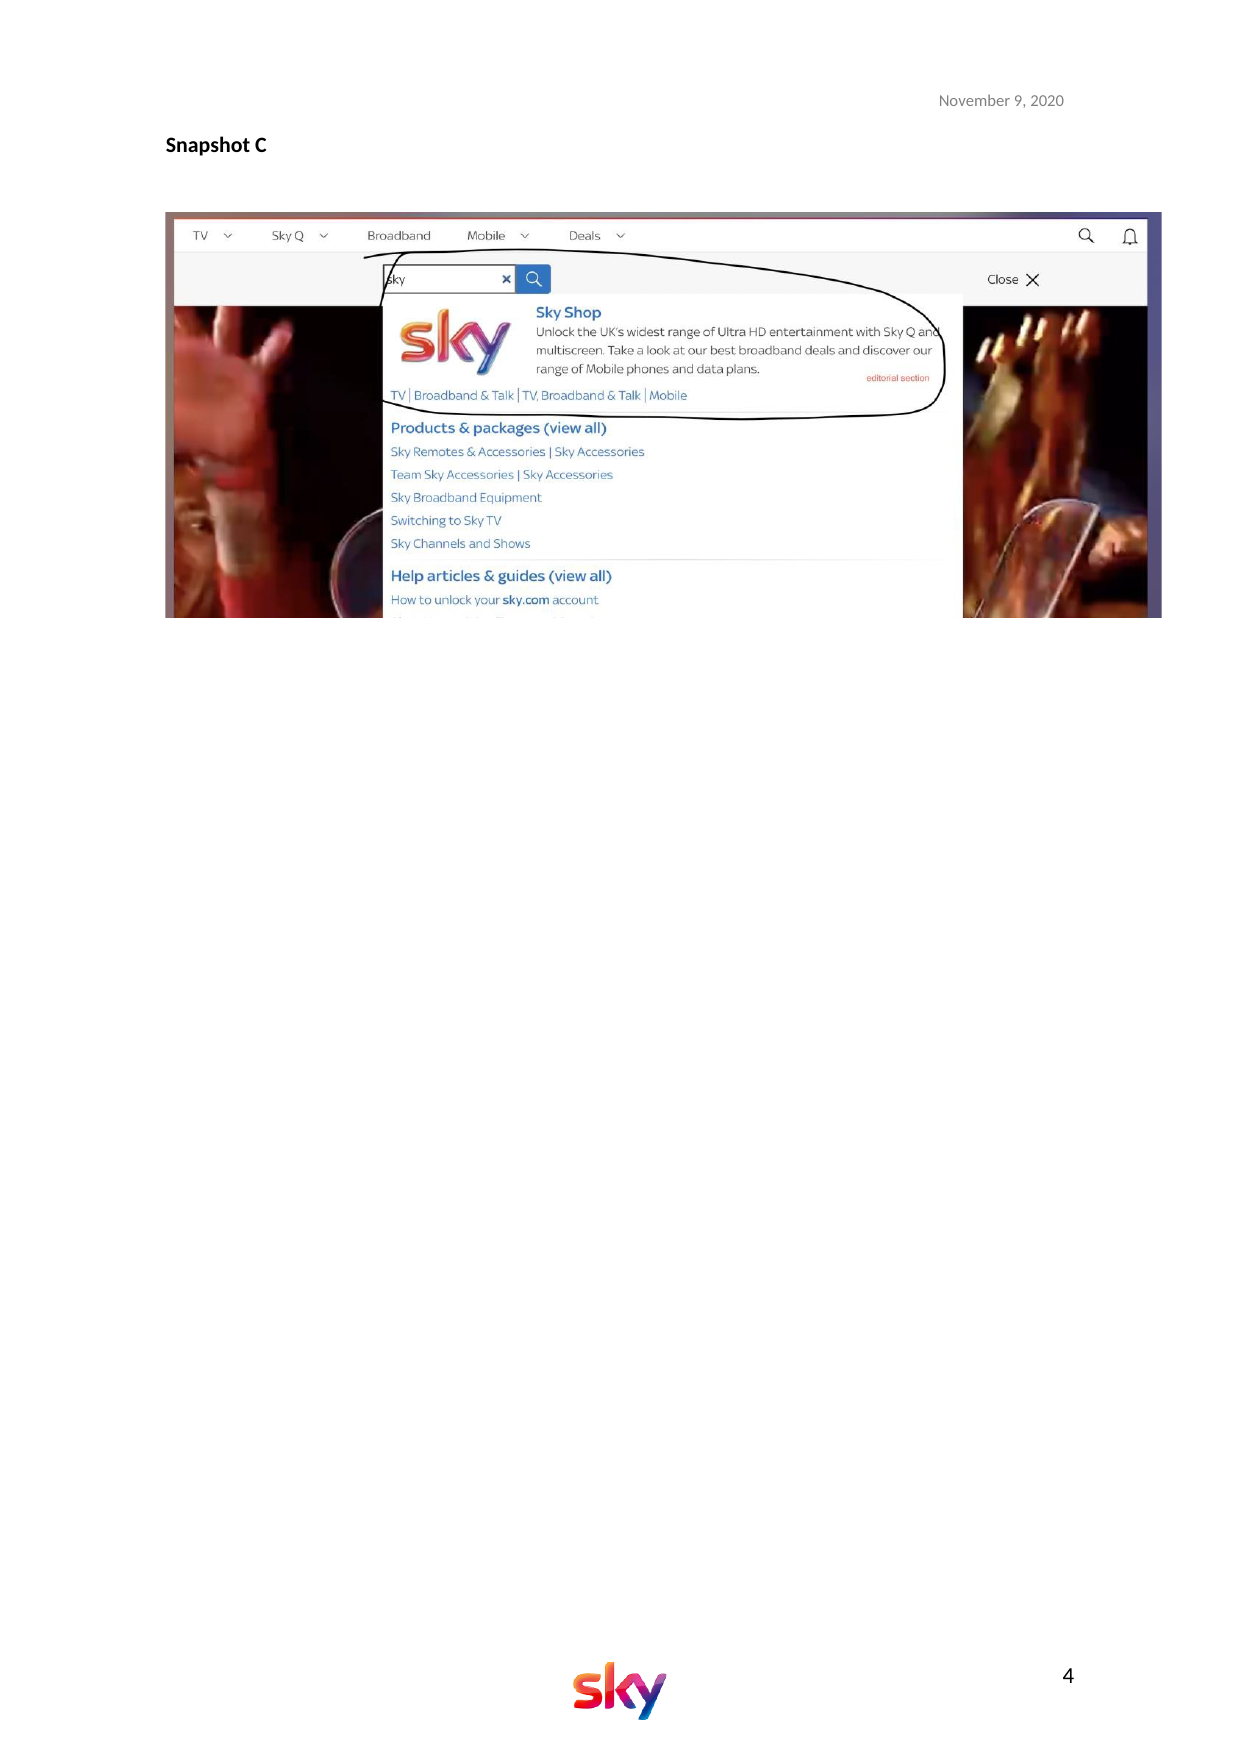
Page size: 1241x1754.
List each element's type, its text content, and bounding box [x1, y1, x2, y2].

picture [573, 1662, 667, 1720]
picture [165, 212, 1162, 618]
text Snapshot C [166, 131, 1194, 158]
